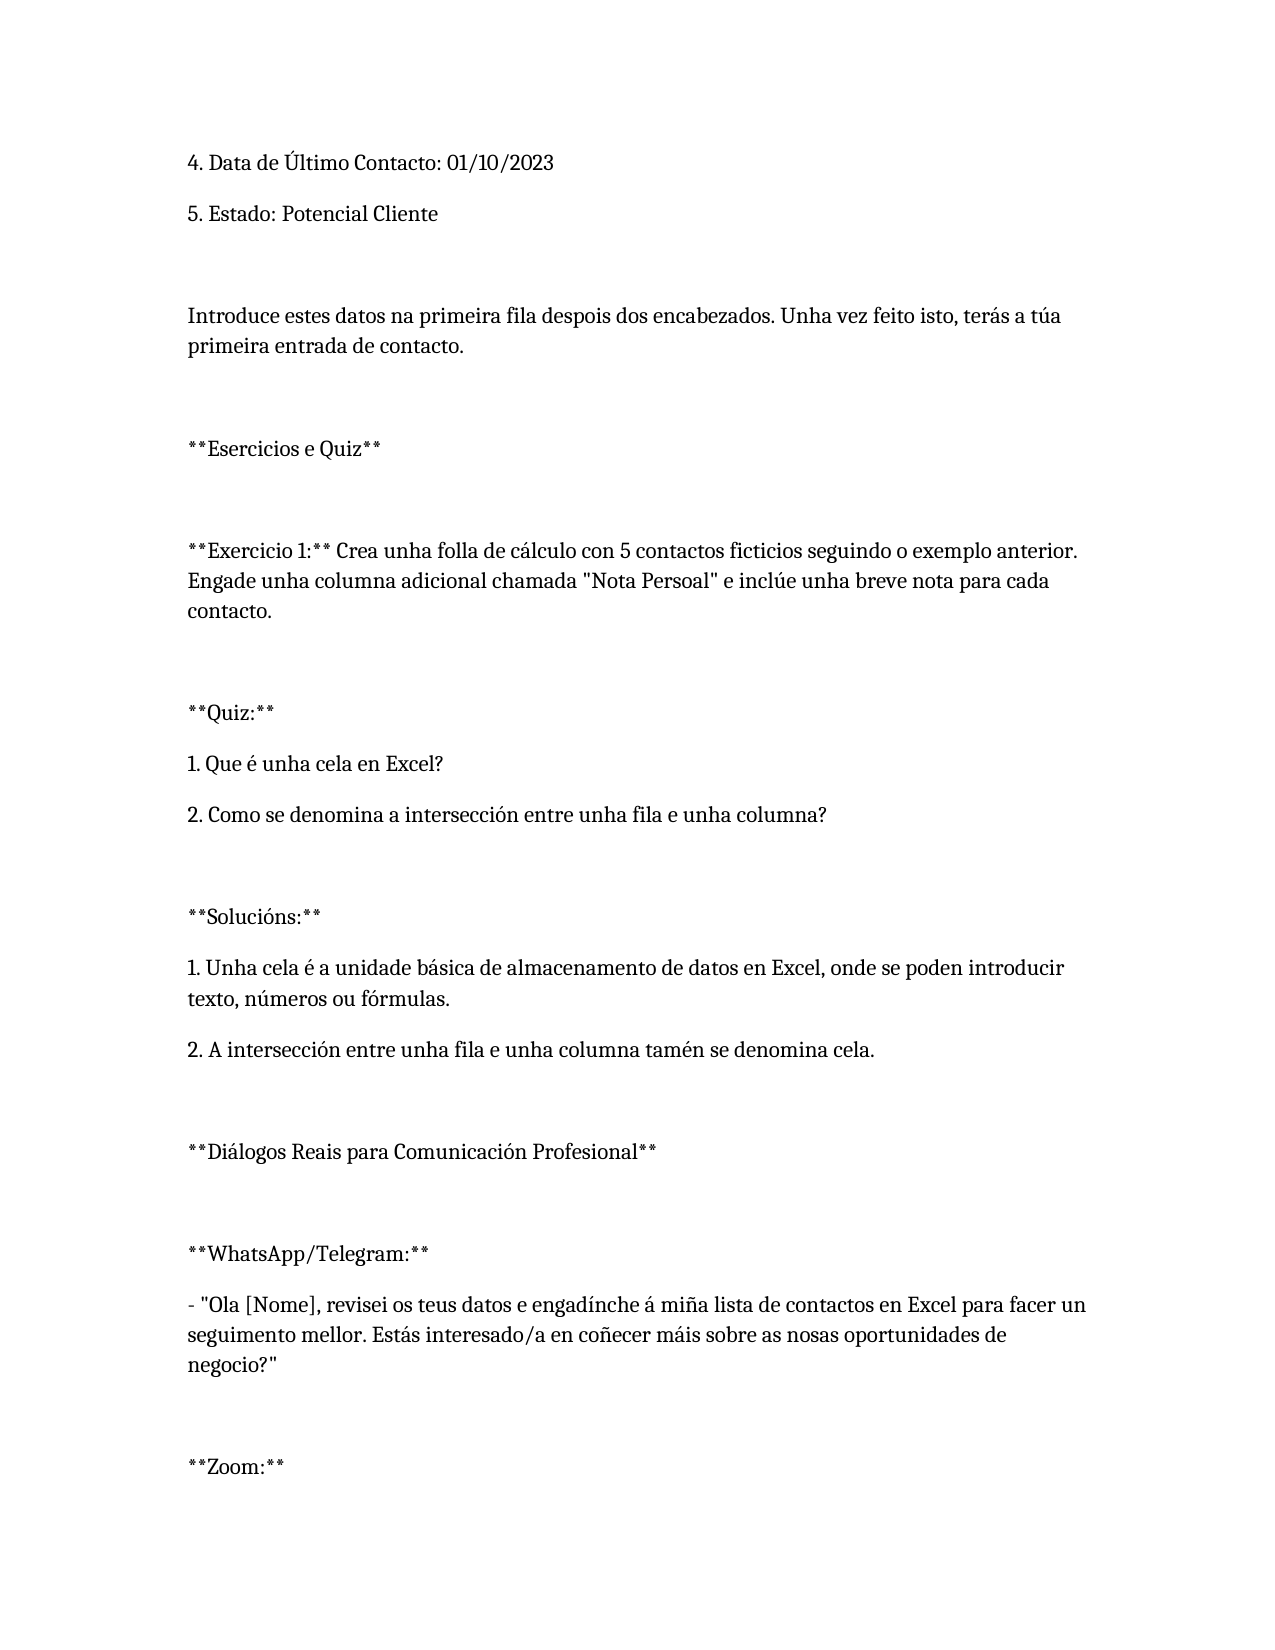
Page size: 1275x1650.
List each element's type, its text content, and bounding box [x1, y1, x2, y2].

text 1. Que é unha cela en Excel? [187, 751, 1087, 777]
text Introduce estes datos na primeira fila despois dos encabezados. Unha vez feito isto, terás a túa primeira entrada de contacto. [187, 303, 1087, 360]
text 1. Unha cela é a unidade básica de almacenamento de datos en Excel, onde se poden introducir texto, números ou fórmulas. [187, 955, 1087, 1012]
text 5. Estado: Potencial Cliente [187, 201, 1087, 227]
text **Solucións:** [187, 904, 1087, 931]
text 4. Data de Último Contacto: 01/10/2023 [187, 150, 1087, 176]
text **Zoom:** [187, 1454, 1087, 1481]
text **WhatsApp/Telegram:** [187, 1241, 1087, 1267]
text **Esercicios e Quiz** [187, 435, 1087, 462]
text - "Ola [Nome], revisei os teus datos e engadínche á miña lista de contactos en Excel para facer un seguimento mellor. Estás interesado/a en coñecer máis sobre as nosas oportunidades de negocio?" [187, 1292, 1087, 1378]
text 2. A intersección entre unha fila e unha columna tamén se denomina cela. [187, 1036, 1087, 1063]
text **Quiz:** [187, 700, 1087, 726]
text 2. Como se denomina a intersección entre unha fila e unha columna? [187, 802, 1087, 828]
text **Diálogos Reais para Comunicación Profesional** [187, 1138, 1087, 1165]
text **Exercicio 1:** Crea unha folla de cálculo con 5 contactos ficticios seguindo o exemplo anterior. Engade unha columna adicional chamada "Nota Persoal" e inclúe unha breve nota para cada contacto. [187, 537, 1087, 624]
